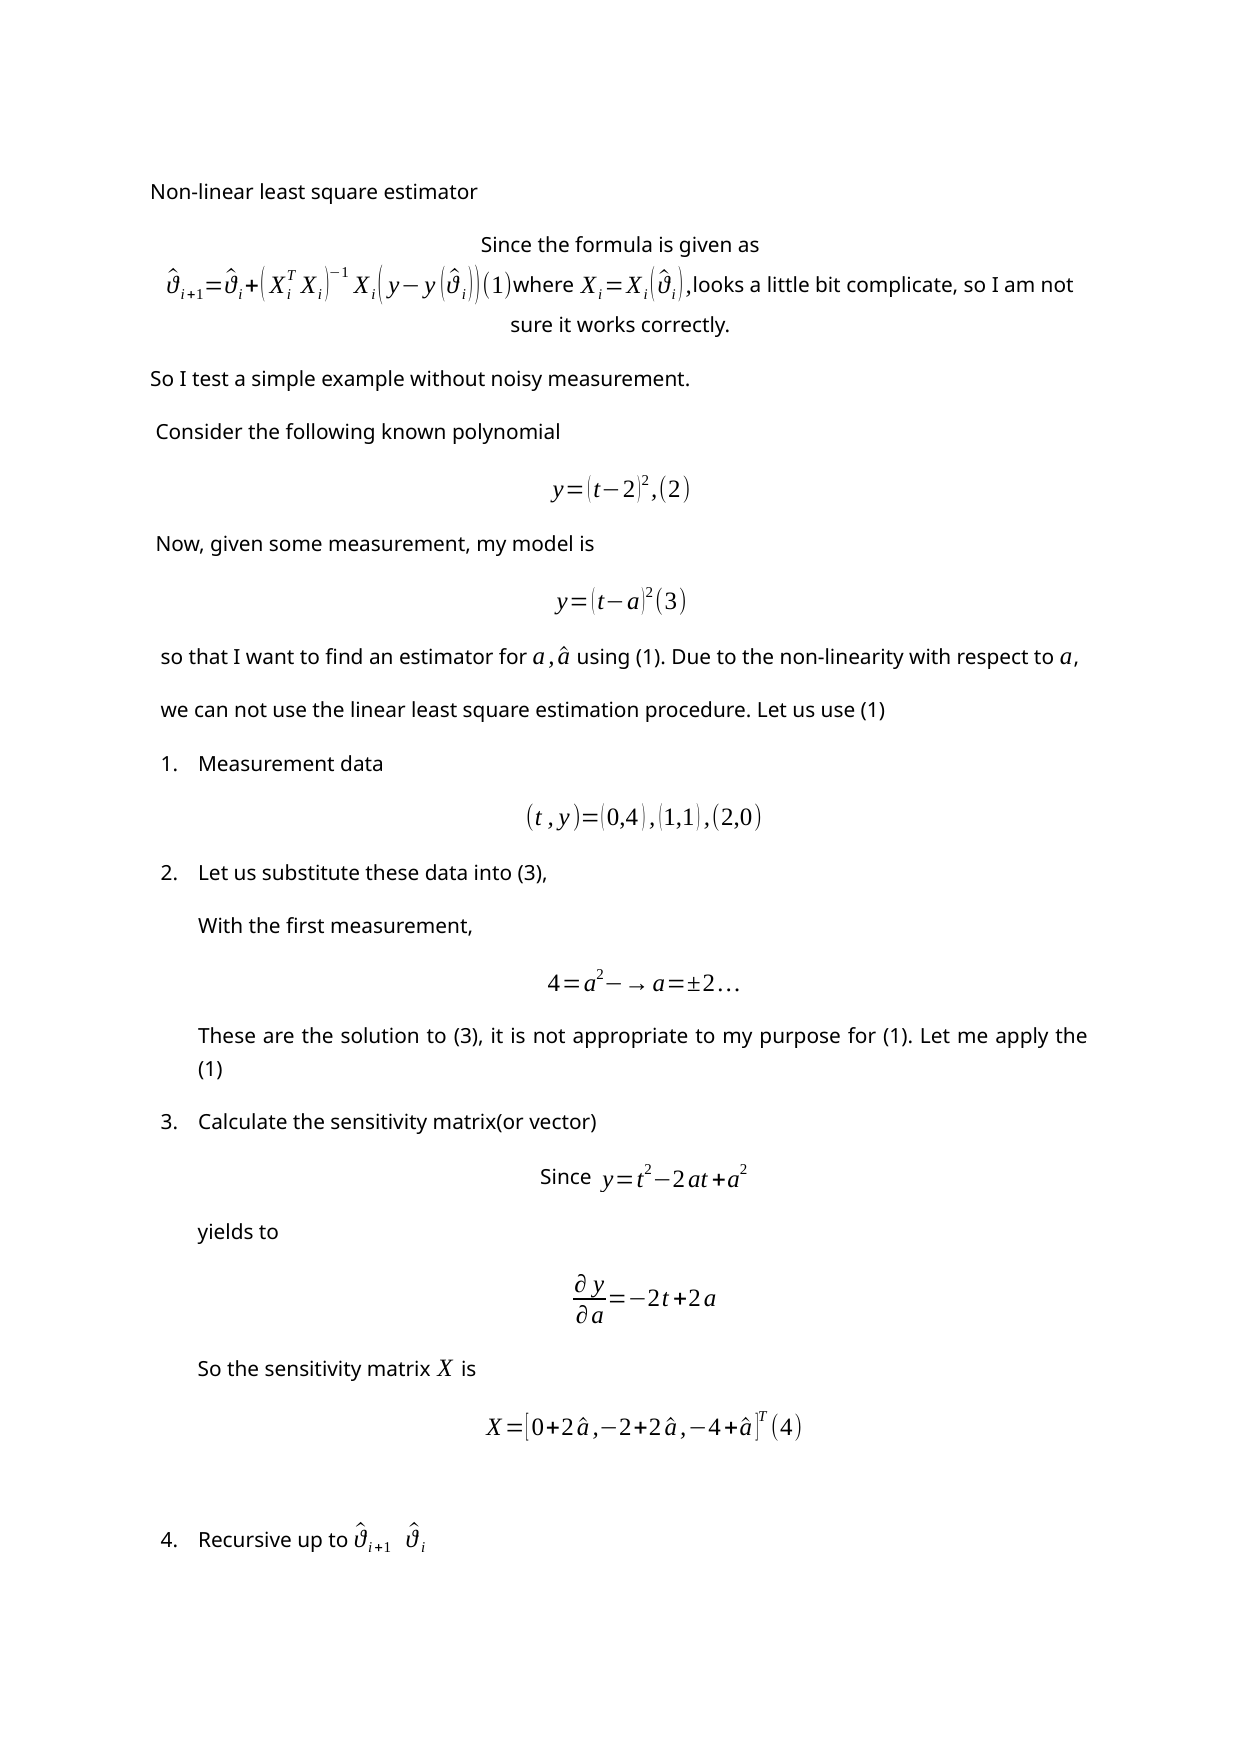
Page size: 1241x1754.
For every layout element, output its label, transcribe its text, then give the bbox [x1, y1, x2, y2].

list Recursive up to [160, 1521, 1090, 1556]
text So I test a simple example without noisy measurement. [150, 364, 1090, 392]
list Measurement data [160, 749, 1090, 777]
list Let us substitute these data into (3), [160, 858, 1090, 887]
list yields to [197, 1217, 1090, 1245]
list With the first measurement, [198, 912, 1090, 940]
text So the sensitivity matrix is [197, 1354, 1090, 1383]
list Since [197, 1161, 1090, 1192]
list These are the solution to (3), it is not appropriate to my purpose for (1). Let me apply the (1) [198, 1021, 1090, 1082]
text Now, given some measurement, my model is [150, 529, 1090, 558]
text Consider the following known polynomial [150, 417, 1090, 446]
text Since the formula is given as where looks a little bit complicate, so I am not sure it works correctly. [150, 231, 1090, 339]
text Non-linear least square estimator [150, 177, 1090, 206]
text we can not use the linear least square estimation procedure. Let us use (1) [150, 695, 1090, 724]
text so that I want to find an estimator for using (1). Due to the non-linearity with respect to , [150, 642, 1090, 670]
list Calculate the sensitivity matrix(or vector) [160, 1107, 1090, 1136]
